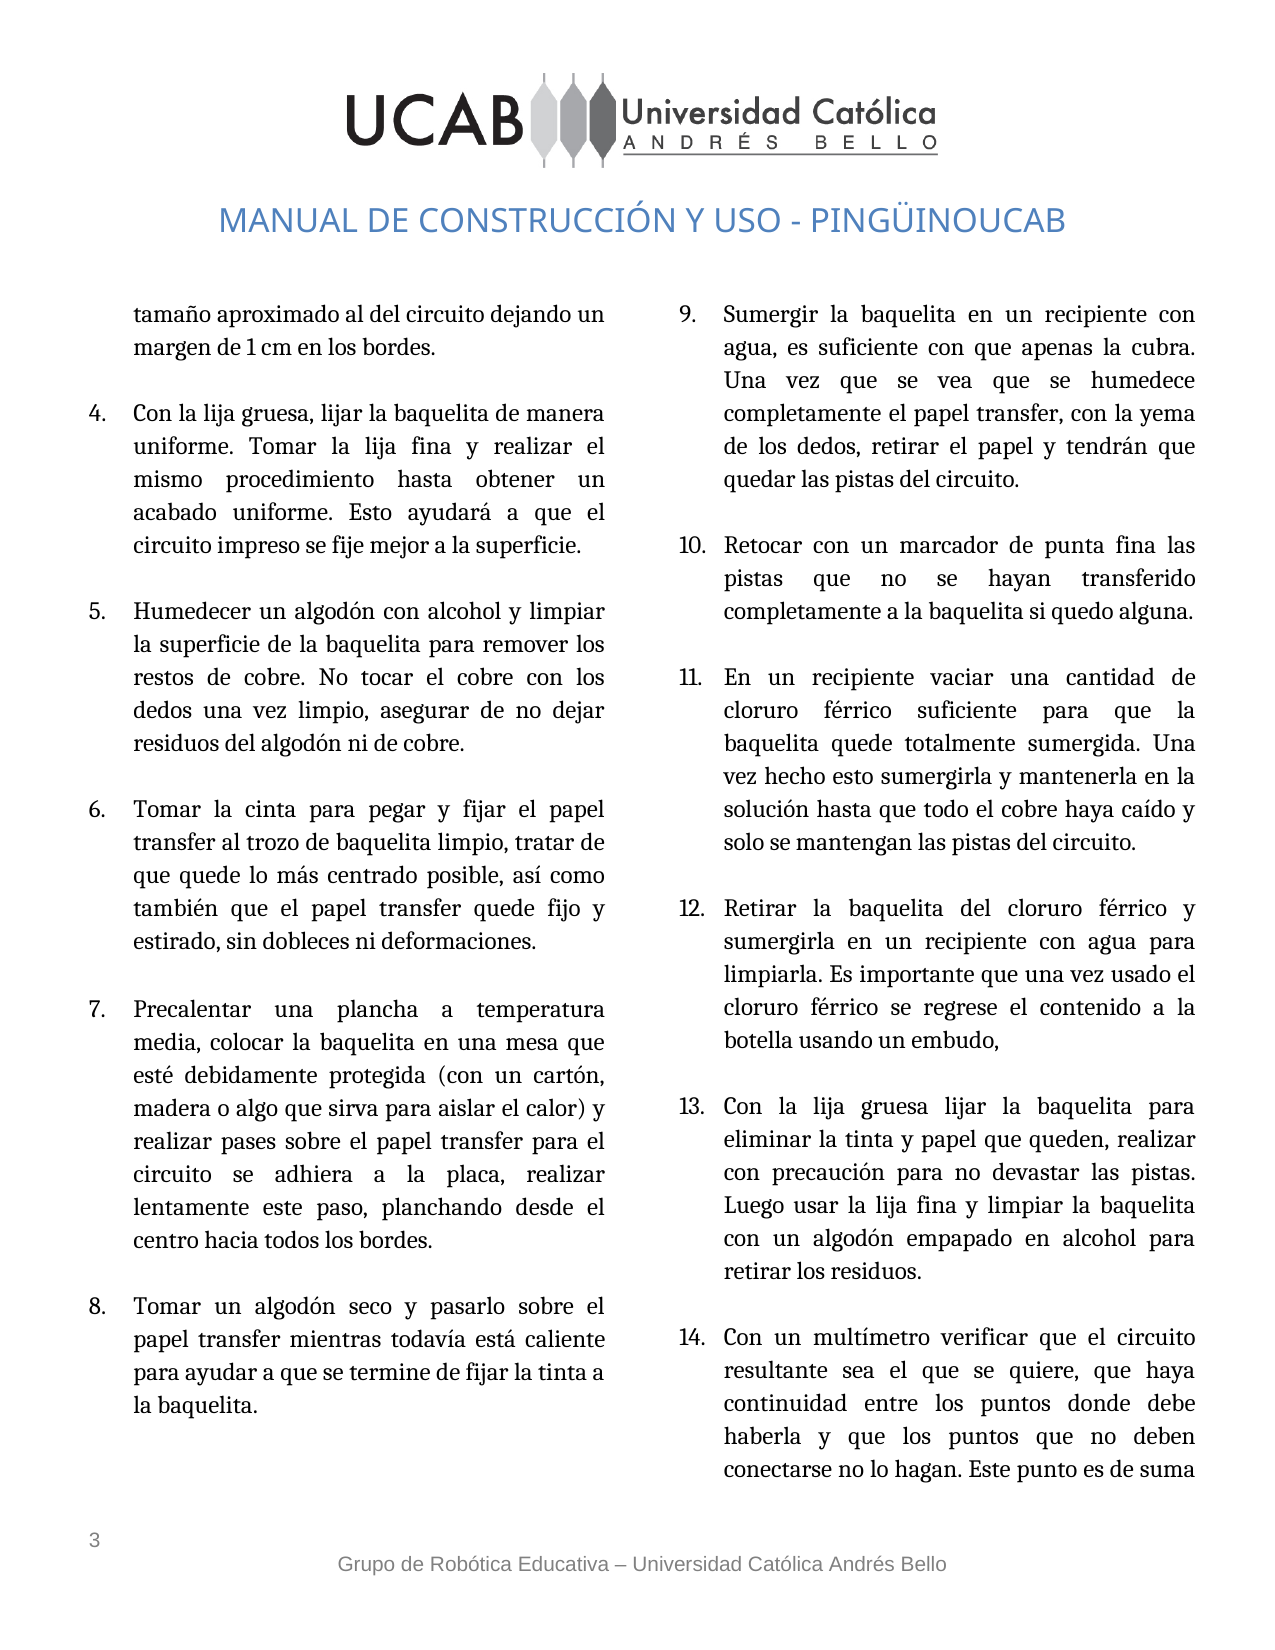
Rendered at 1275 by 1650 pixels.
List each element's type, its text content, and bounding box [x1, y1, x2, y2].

picture [346, 73, 938, 168]
list Tomar la cinta para pegar y fijar el papel transfer al trozo de baquelita limpio, tratar de que quede lo más centrado posible, así como también que el papel transfer quede fijo y estirado, sin dobleces ni deformaciones. [89, 795, 605, 956]
list Sumergir la baquelita en un recipiente con agua, es suficiente con que apenas la cubra. Una vez que se vea que se humedece completamente el papel transfer, con la yema de los dedos, retirar el papel y tendrán que quedar las pistas del circuito. [679, 299, 1196, 493]
list En un recipiente vaciar una cantidad de cloruro férrico suficiente para que la baquelita quede totalmente sumergida. Una vez hecho esto sumergirla y mantenerla en la solución hasta que todo el cobre haya caído y solo se mantengan las pistas del circuito. [679, 663, 1196, 857]
list Retocar con un marcador de punta fina las pistas que no se hayan transferido completamente a la baquelita si quedo alguna. [679, 531, 1196, 626]
list Humedecer un algodón con alcohol y limpiar la superficie de la baquelita para remover los restos de cobre. No tocar el cobre con los dedos una vez limpio, asegurar de no dejar residuos del algodón ni de cobre. [89, 597, 605, 758]
list Con la lija gruesa, lijar la baquelita de manera uniforme. Tomar la lija fina y realizar el mismo procedimiento hasta obtener un acabado uniforme. Esto ayudará a que el circuito impreso se fije mejor a la superficie. [89, 399, 605, 559]
list Precalentar una plancha a temperatura media, colocar la baquelita en una mesa que esté debidamente protegida (con un cartón, madera o algo que sirva para aislar el calor) y realizar pases sobre el papel transfer para el circuito se adhiera a la placa, realizar lentamente este paso, planchando desde el centro hacia todos los bordes. [89, 995, 605, 1255]
list Tomar un algodón seco y pasarlo sobre el papel transfer mientras todavía está caliente para ayudar a que se termine de fijar la tinta a la baquelita. [89, 1292, 605, 1420]
list Con la lija gruesa lijar la baquelita para eliminar la tinta y papel que queden, realizar con precaución para no devastar las pistas. Luego usar la lija fina y limpiar la baquelita con un algodón empapado en alcohol para retirar los residuos. [679, 1092, 1196, 1286]
list Retirar la baquelita del cloruro férrico y sumergirla en un recipiente con agua para limpiarla. Es importante que una vez usado el cloruro férrico se regrese el contenido a la botella usando un embudo, [679, 894, 1196, 1055]
